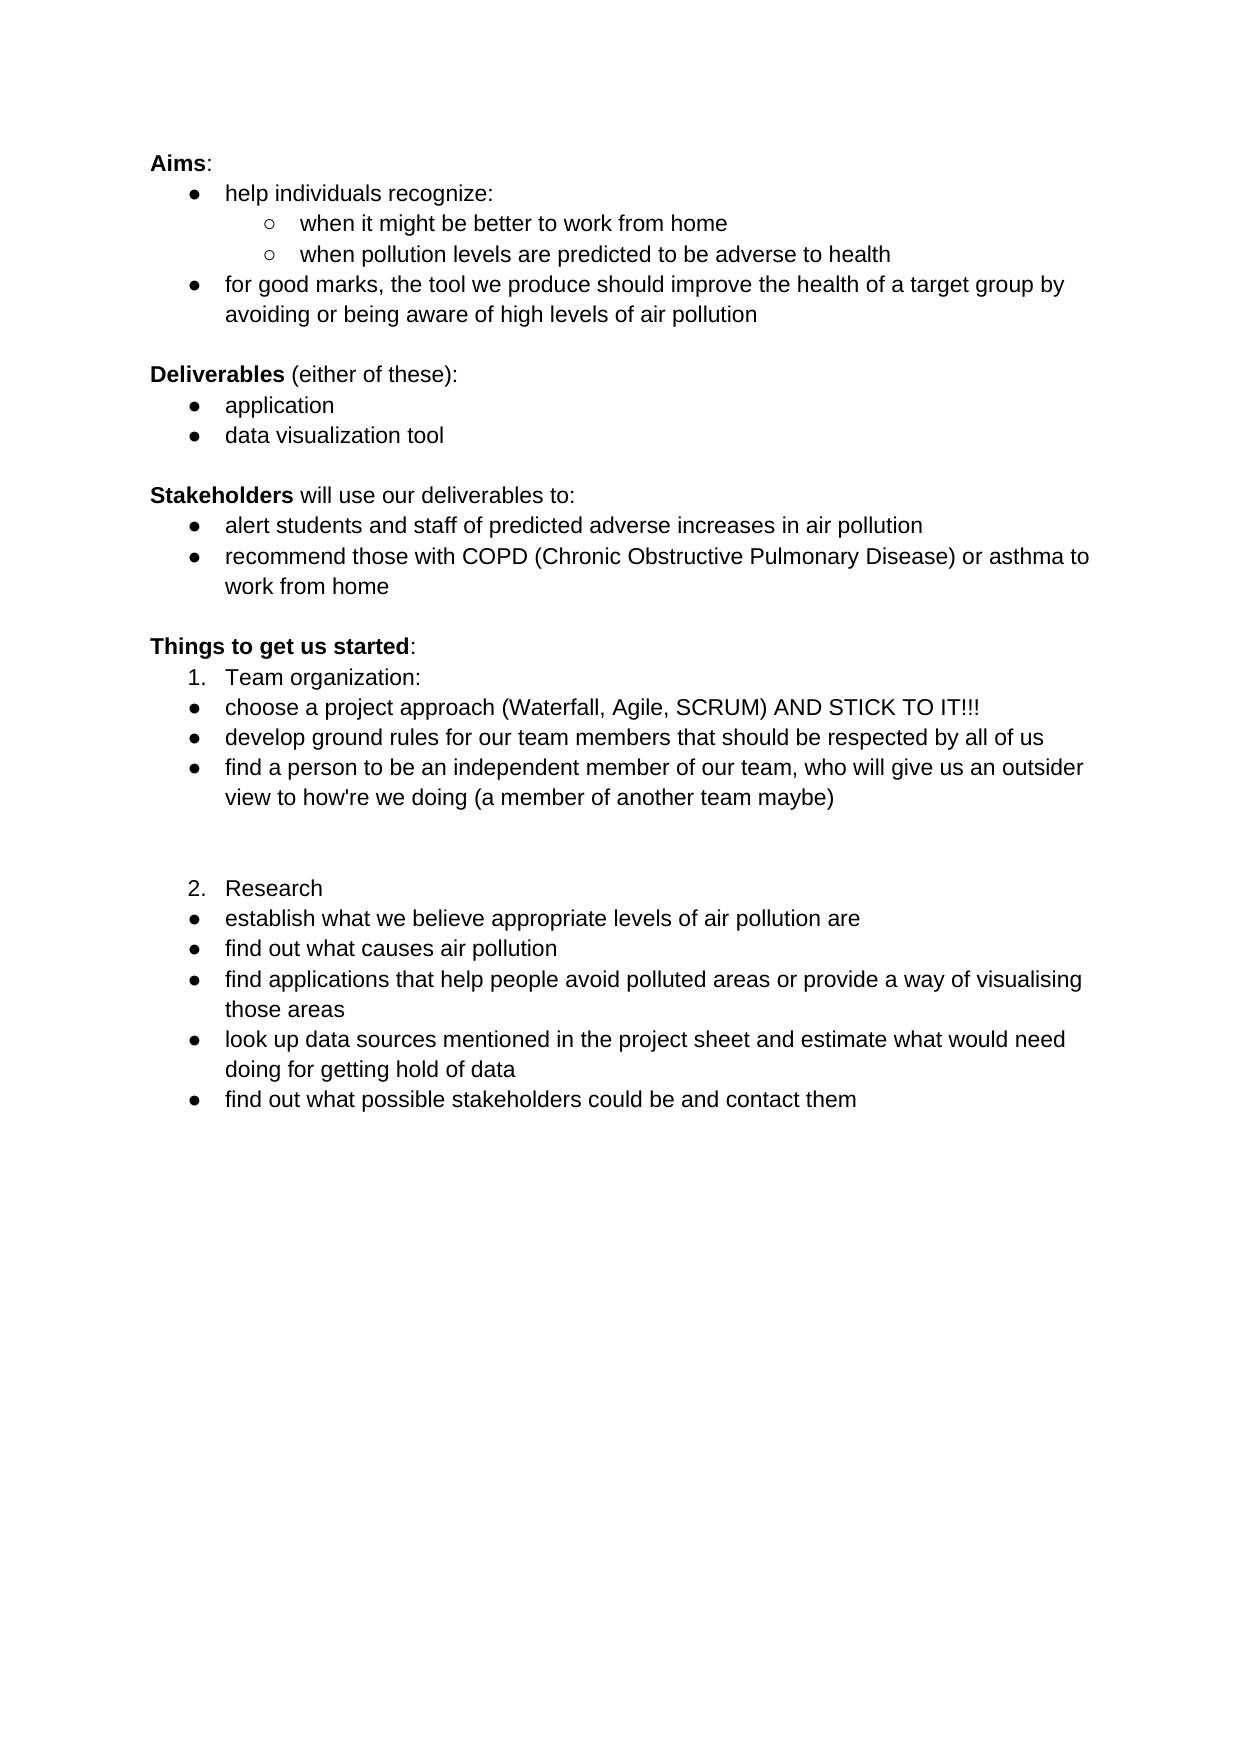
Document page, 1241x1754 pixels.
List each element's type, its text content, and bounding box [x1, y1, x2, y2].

list when it might be better to work from home [262, 210, 1090, 237]
list choose a project approach (Waterfall, Agile, SCRUM) AND STICK TO IT!!! [187, 694, 1090, 720]
text Aims: [150, 150, 1090, 176]
list when pollution levels are predicted to be adverse to health [262, 241, 1090, 267]
list find applications that help people avoid polluted areas or provide a way of visualising those areas [187, 966, 1090, 1022]
list establish what we believe appropriate levels of air pollution are [187, 905, 1090, 932]
list find out what possible stakeholders could be and contact them [187, 1086, 1090, 1113]
text Things to get us started: [150, 633, 1090, 660]
list Research [187, 875, 1090, 901]
list find a person to be an independent member of our team, who will give us an outsider view to how're we doing (a member of another team maybe) [187, 754, 1090, 811]
list alert students and staff of predicted adverse increases in air pollution [187, 512, 1090, 539]
text Stakeholders will use our deliverables to: [150, 482, 1090, 509]
list recommend those with COPD (Chronic Obstructive Pulmonary Disease) or asthma to work from home [187, 543, 1090, 599]
list find out what causes air pollution [187, 935, 1090, 962]
list Team organization: [187, 663, 1090, 690]
text Deliverables (either of these): [150, 361, 1090, 388]
list look up data sources mentioned in the project sheet and estimate what would need doing for getting hold of data [187, 1026, 1090, 1083]
list help individuals recognize: [187, 180, 1090, 207]
list application [187, 392, 1090, 418]
list develop ground rules for our team members that should be respected by all of us [187, 724, 1090, 750]
list for good marks, the tool we produce should improve the health of a target group by avoiding or being aware of high levels of air pollution [187, 271, 1090, 327]
list data visualization tool [187, 422, 1090, 448]
